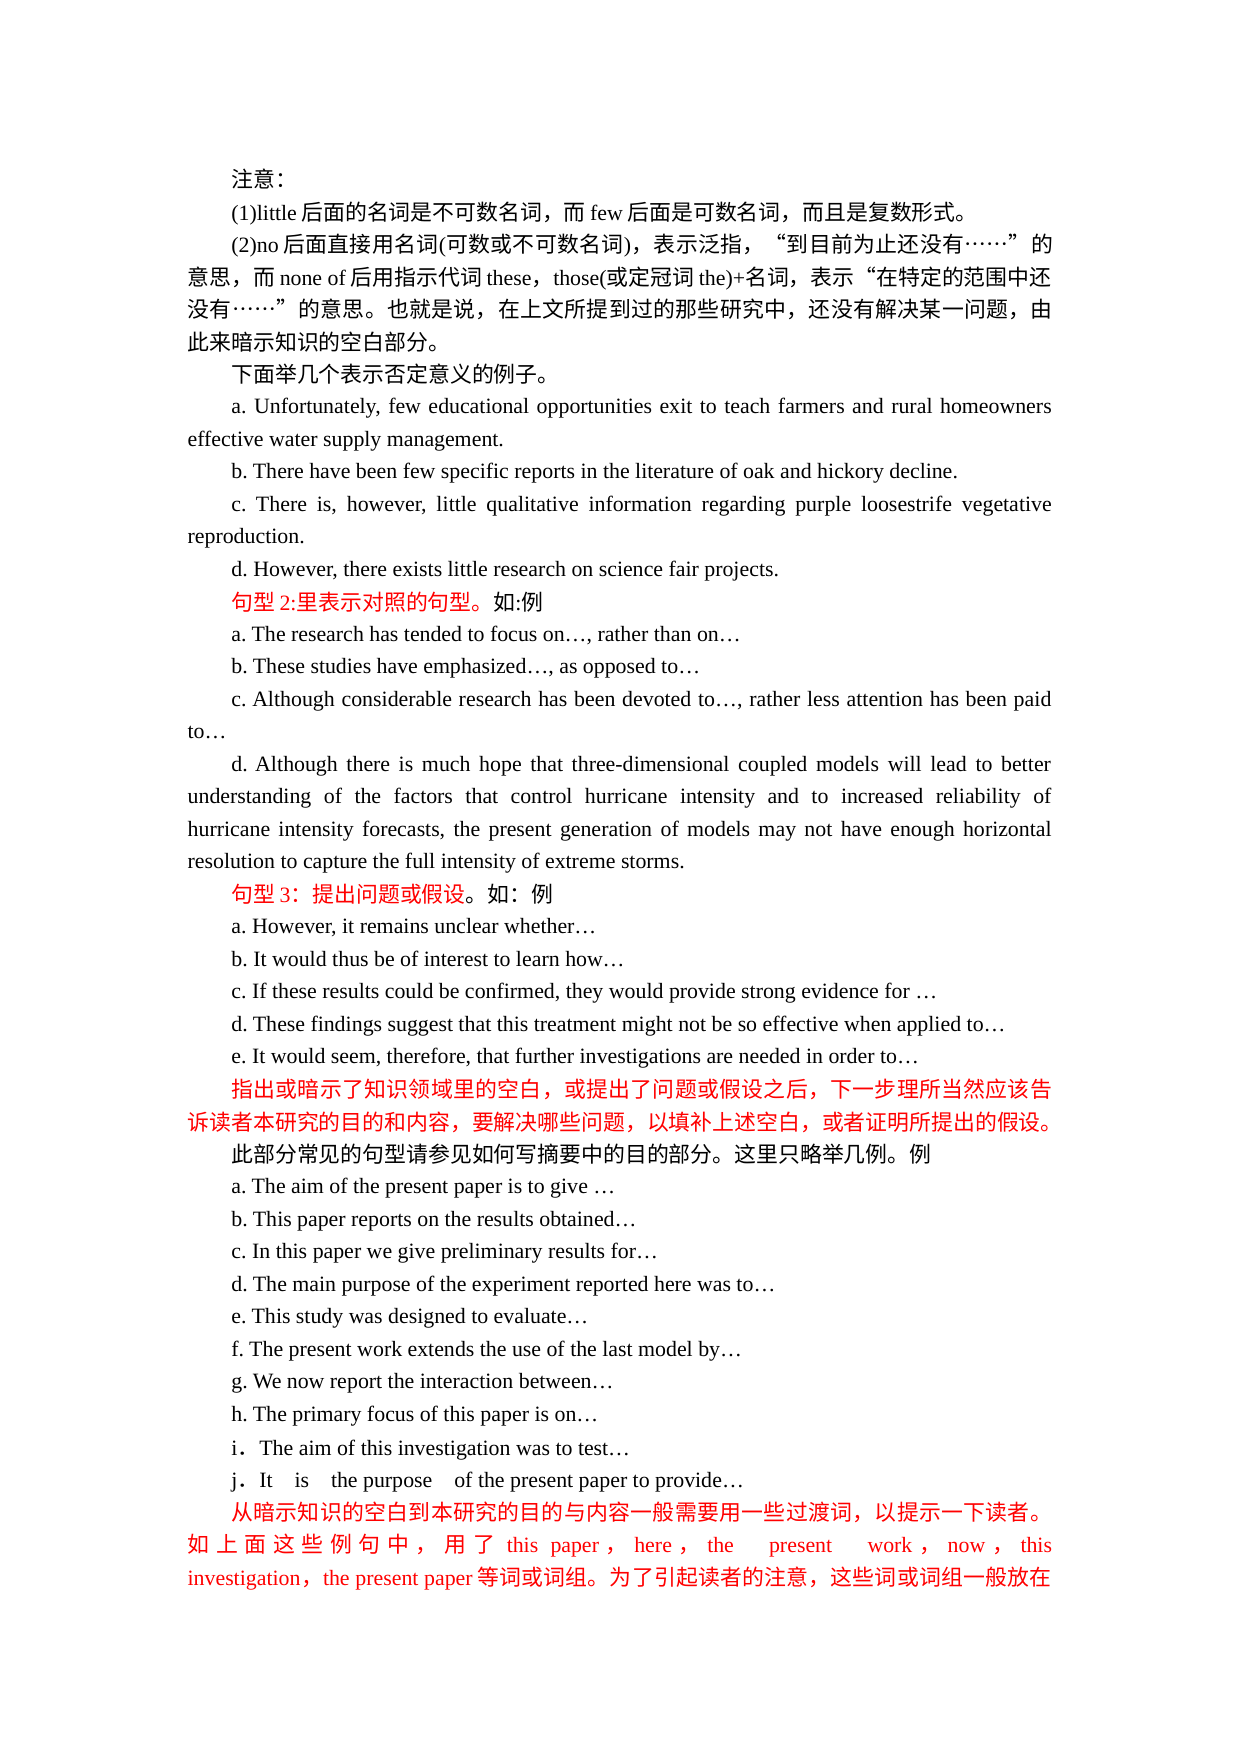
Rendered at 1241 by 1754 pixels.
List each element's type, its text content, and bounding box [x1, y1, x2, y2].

text d. These findings suggest that this treatment might not be so effective when applied to… [187, 1007, 1053, 1039]
text f. The present work extends the use of the last model by… [187, 1332, 1053, 1364]
text b. There have been few specific reports in the literature of oak and hickory decline. [187, 454, 1053, 487]
text 注意： [187, 162, 1053, 194]
text c. In this paper we give preliminary results for… [187, 1234, 1053, 1267]
text 此部分常见的句型请参见如何写摘要中的目的部分。这里只略举几例。例 [187, 1137, 1053, 1169]
text d. Although there is much hope that three-dimensional coupled models will lead to better understanding of the factors that control hurricane intensity and to increased reliability of hurricane intensity forecasts, the present generation of models may not have enough horizontal resolution to capture the full intensity of extreme storms. [187, 747, 1053, 877]
text (1)little后面的名词是不可数名词，而few后面是可数名词，而且是复数形式。 [187, 194, 1053, 227]
text a. Unfortunately, few educational opportunities exit to teach farmers and rural homeowners effective water supply management. [187, 389, 1053, 454]
text c. There is, however, little qualitative information regarding purple loosestrife vegetative reproduction. [187, 487, 1053, 552]
text 指出或暗示了知识领域里的空白，或提出了问题或假设之后，下一步理所当然应该告诉读者本研究的目的和内容，要解决哪些问题，以填补上述空白，或者证明所提出的假设。 [187, 1072, 1053, 1137]
text j．It is the purpose of the present paper to provide… [187, 1462, 1053, 1494]
text a. However, it remains unclear whether… [187, 909, 1053, 942]
text a. The research has tended to focus on…, rather than on… [187, 617, 1053, 649]
text 句型2:里表示对照的句型。如:例 [187, 584, 1053, 617]
text d. The main purpose of the experiment reported here was to… [187, 1267, 1053, 1299]
text a. The aim of the present paper is to give … [187, 1169, 1053, 1202]
text b. This paper reports on the results obtained… [187, 1202, 1053, 1234]
text i．The aim of this investigation was to test… [187, 1429, 1053, 1462]
text 句型3：提出问题或假设。如：例 [187, 877, 1053, 909]
text e. It would seem, therefore, that further investigations are needed in order to… [187, 1039, 1053, 1072]
text 下面举几个表示否定意义的例子。 [187, 357, 1053, 389]
text g. We now report the interaction between… [187, 1364, 1053, 1397]
text c. If these results could be confirmed, they would provide strong evidence for … [187, 974, 1053, 1007]
text (2)no后面直接用名词(可数或不可数名词)，表示泛指，“到目前为止还没有……”的意思，而none of后用指示代词these，those(或定冠词the)+名词，表示“在特定的范围中还没有……”的意思。也就是说，在上文所提到过的那些研究中，还没有解决某一问题，由此来暗示知识的空白部分。 [187, 227, 1053, 357]
text b. It would thus be of interest to learn how… [187, 942, 1053, 974]
text e. This study was designed to evaluate… [187, 1299, 1053, 1332]
text h. The primary focus of this paper is on… [187, 1397, 1053, 1429]
text c. Although considerable research has been devoted to…, rather less attention has been paid to… [187, 682, 1053, 747]
text d. However, there exists little research on science fair projects. [187, 552, 1053, 584]
text b. These studies have emphasized…, as opposed to… [187, 649, 1053, 682]
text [187, 1494, 1053, 1592]
